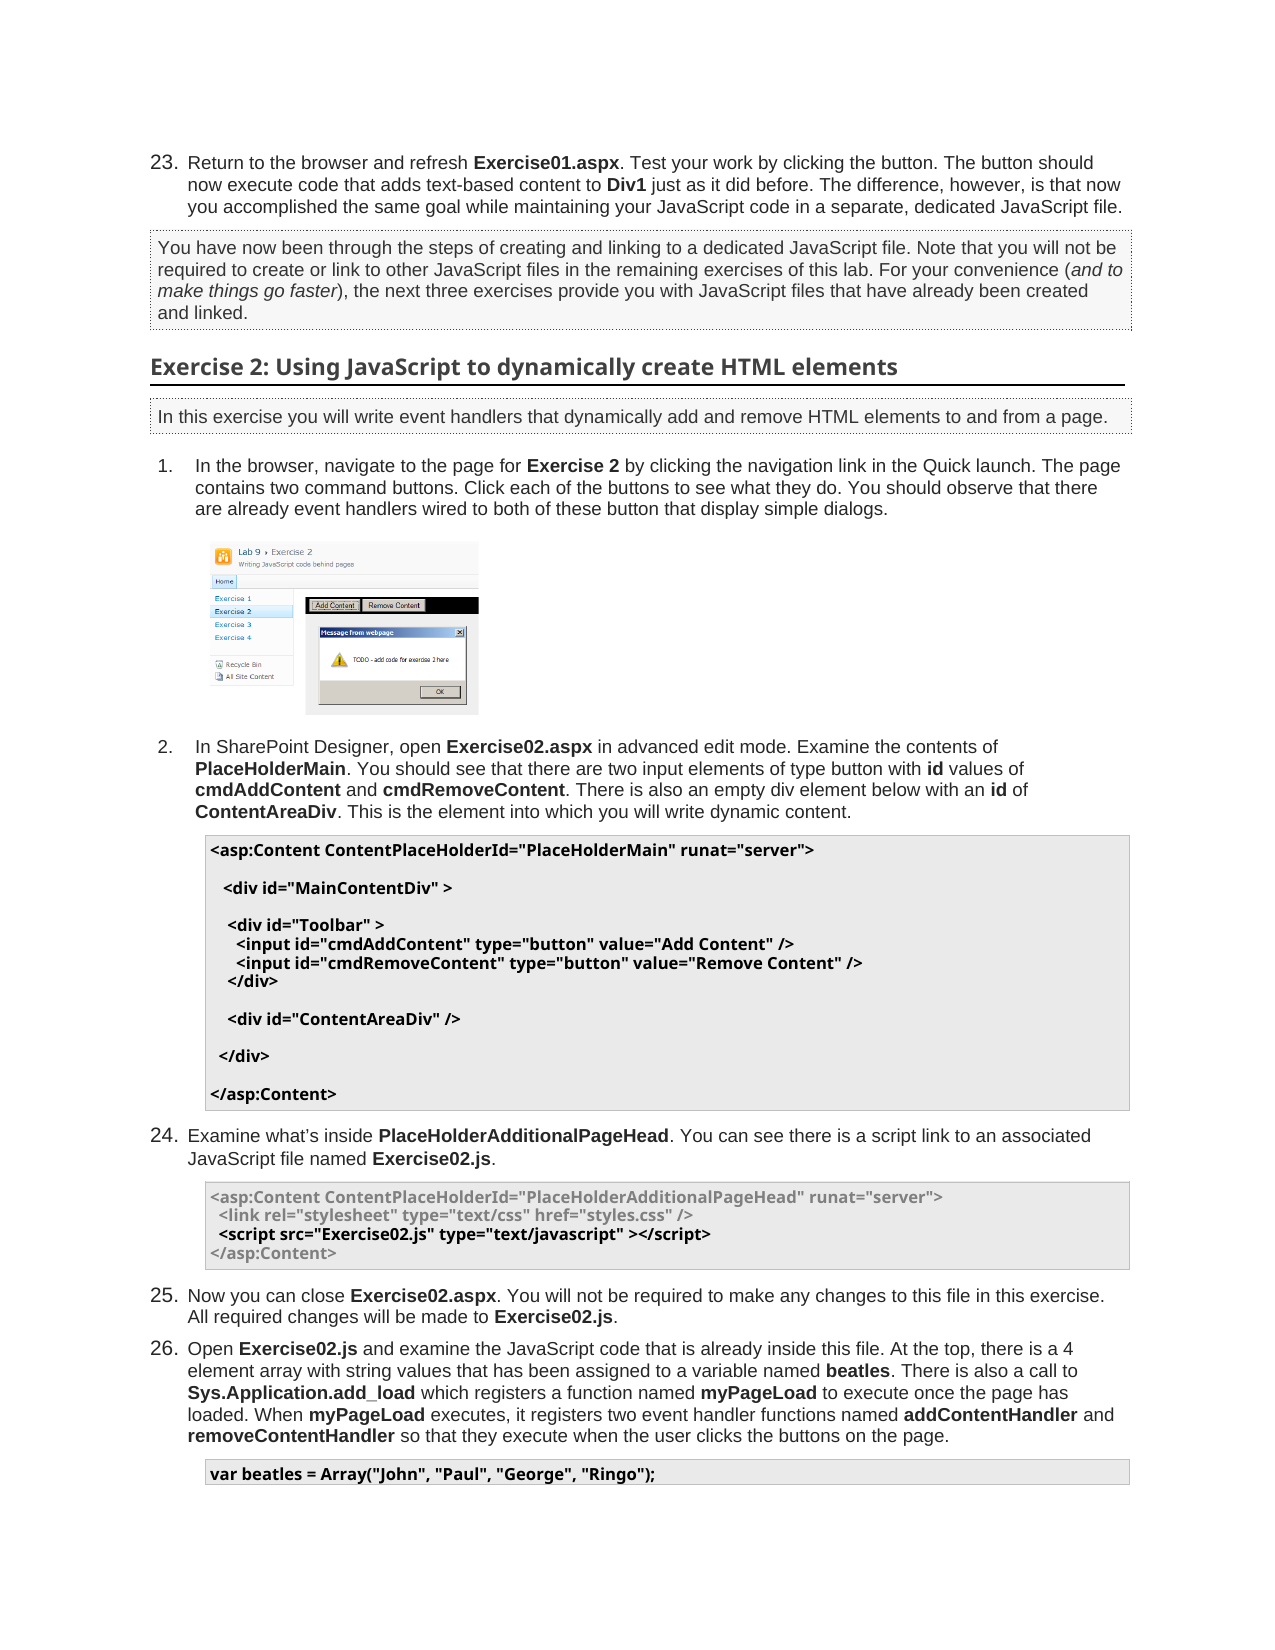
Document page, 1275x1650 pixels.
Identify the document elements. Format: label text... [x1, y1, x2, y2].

text </div> [206, 1041, 1129, 1060]
text <div id="MainContentDiv" > [206, 872, 1129, 891]
text Return to the browser and refresh Exercise01.aspx. Test your work by clicking the button. The button should now execute code that adds text-based content to Div1 just as it did before. The difference, however, is that now you accomplished the same goal while maintaining your JavaScript code in a separate, dedicated JavaScript file. [150, 150, 1125, 217]
text var beatles = Array("John", "Paul", "George", "Ringo"); [206, 1460, 1129, 1484]
text Examine what’s inside PlaceHolderAdditionalPageHead. You can see there is a script link to an associated JavaScript file named Exercise02.js. [150, 1123, 1125, 1169]
text <asp:Content ContentPlaceHolderId="PlaceHolderMain" runat="server"> [206, 836, 1129, 853]
picture [210, 541, 479, 715]
text <input id="cmdAddContent" type="button" value="Add Content" /> [206, 928, 1129, 947]
text <asp:Content ContentPlaceHolderId="PlaceHolderAdditionalPageHead" runat="server"> [206, 1183, 1129, 1200]
text <div id="ContentAreaDiv" /> [206, 1003, 1129, 1022]
text Now you can close Exercise02.aspx. You will not be required to make any changes to this file in this exercise. All required changes will be made to Exercise02.js. [150, 1282, 1125, 1328]
text </div> [206, 966, 1129, 985]
text <div id="Toolbar" > [206, 910, 1129, 928]
text </asp:Content> [206, 1078, 1129, 1110]
text </asp:Content> [206, 1238, 1129, 1269]
subtitle Exercise 2: Using JavaScript to dynamically create HTML elements [150, 351, 1125, 384]
text <script src="Exercise02.js" type="text/javascript" ></script> [206, 1219, 1129, 1238]
list In the browser, navigate to the page for Exercise 2 by clicking the navigation link in the Quick launch. The page contains two command buttons. Click each of the buttons to see what they do. You should observe that there are already event handlers wired to both of these button that display simple dialogs. [157, 455, 1125, 520]
text <input id="cmdRemoveContent" type="button" value="Remove Content" /> [206, 947, 1129, 966]
text Open Exercise02.js and examine the JavaScript code that is already inside this file. At the top, there is a 4 element array with string values that has been assigned to a variable named beatles. There is also a call to Sys.Application.add_load which registers a function named myPageLoad to execute once the page has loaded. When myPageLoad executes, it registers two event handler functions named addContentHandler and removeContentHandler so that they execute when the user clicks the buttons on the page. [150, 1336, 1125, 1446]
text <link rel="stylesheet" type="text/css" href="styles.css" /> [206, 1200, 1129, 1219]
list In SharePoint Designer, open Exercise02.aspx in advanced edit mode. Examine the contents of PlaceHolderMain. You should see that there are two input elements of type button with id values of cmdAddContent and cmdRemoveContent. There is also an empty div element below with an id of ContentAreaDiv. This is the element into which you will write dynamic content. [157, 736, 1125, 822]
text In this exercise you will write event handlers that dynamically add and remove HTML elements to and from a page. [150, 398, 1132, 434]
text You have now been through the steps of creating and linking to a dedicated JavaScript file. Note that you will not be required to create or link to other JavaScript files in the remaining exercises of this lab. For your convenience (and to make things go faster), the next three exercises provide you with JavaScript files that have already been created and linked. [150, 229, 1132, 330]
